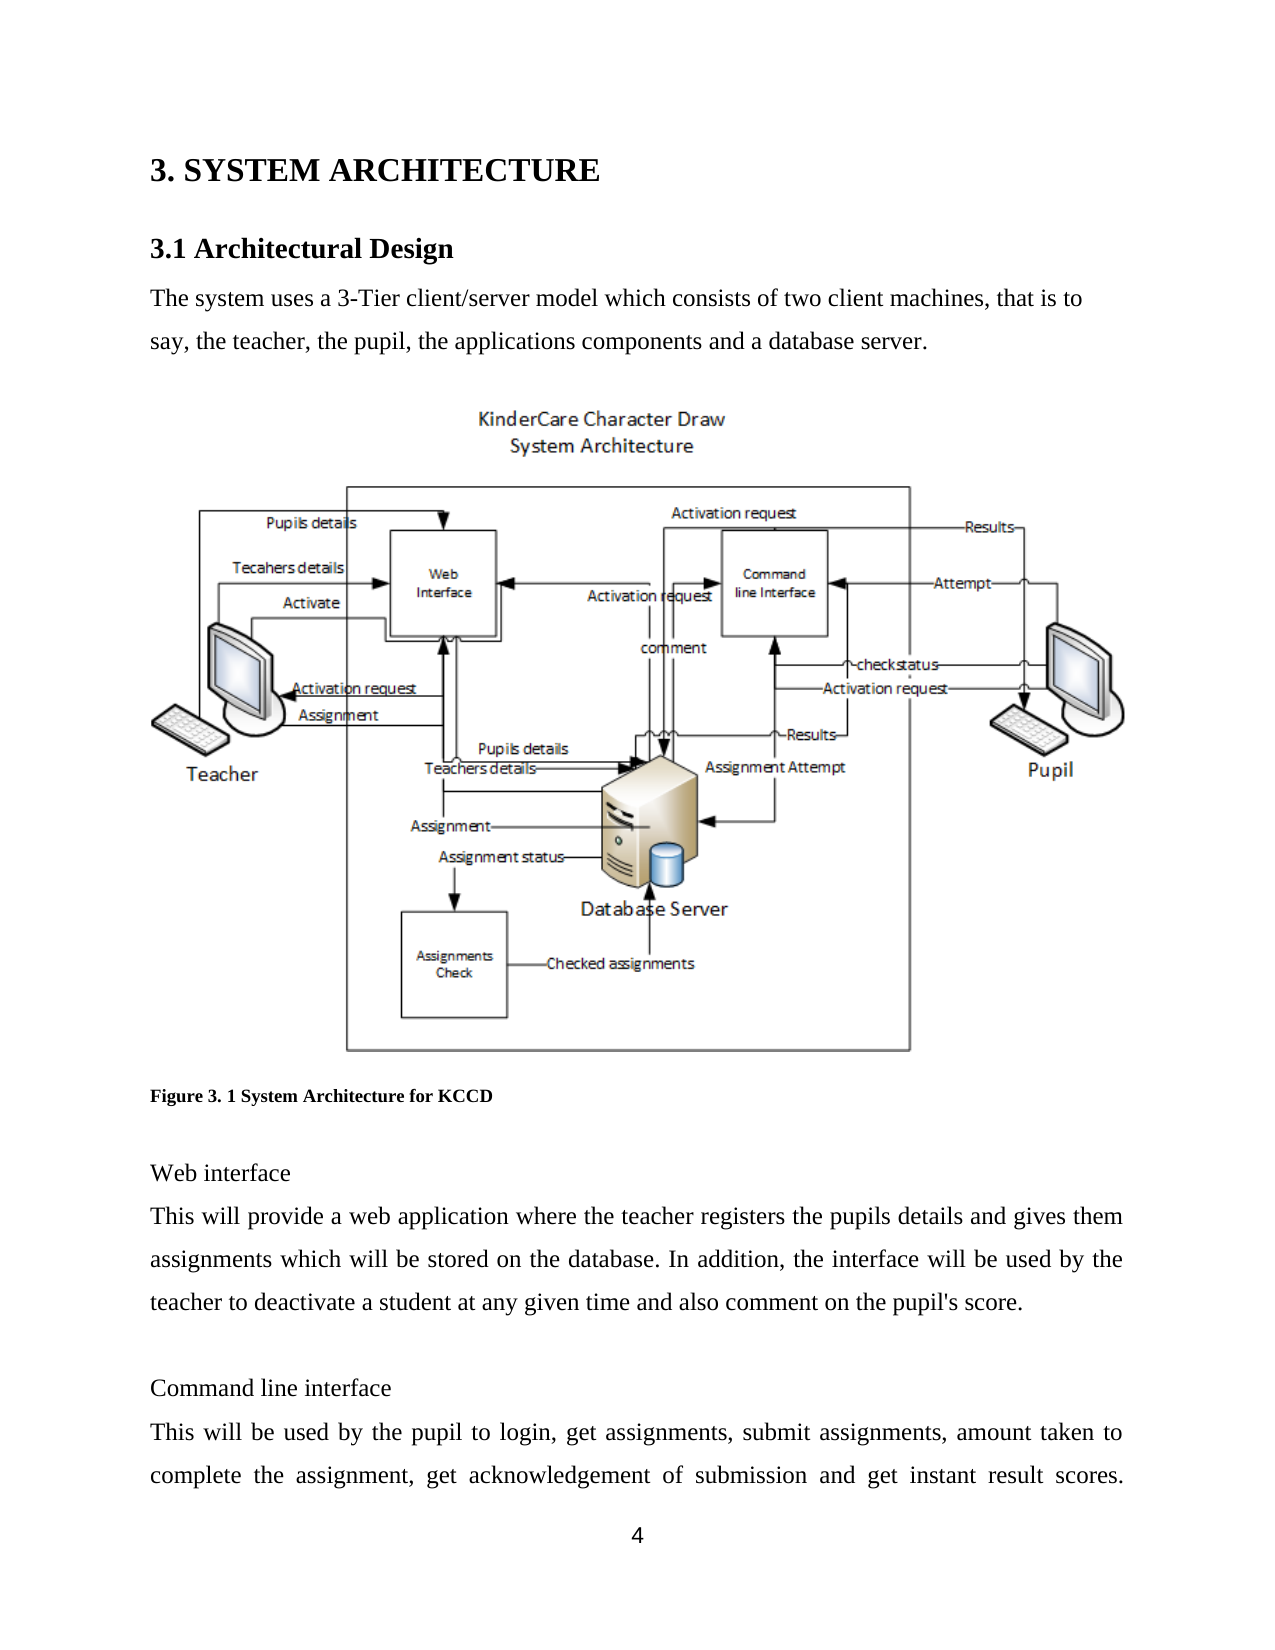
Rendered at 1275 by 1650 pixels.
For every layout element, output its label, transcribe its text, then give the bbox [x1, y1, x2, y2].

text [150, 1417, 1125, 1488]
text This will provide a web application where the teacher registers the pupils details and gives them assignments which will be stored on the database. In addition, the interface will be used by the teacher to deactivate a student at any given time and also comment on the pupil's score. [150, 1201, 1125, 1316]
text Figure 3. 1 System Architecture for KCCD [150, 1085, 1125, 1107]
text Command line interface [150, 1373, 1125, 1402]
picture [150, 399, 1125, 1052]
text The system uses a 3-Tier client/server model which consists of two client machines, that is to say, the teacher, the pupil, the applications components and a database server. [150, 283, 1125, 354]
subtitle 3.1 Architectural Design [150, 232, 1125, 265]
text Web interface [150, 1158, 1125, 1187]
subtitle 3. SYSTEM ARCHITECTURE [150, 150, 1125, 188]
